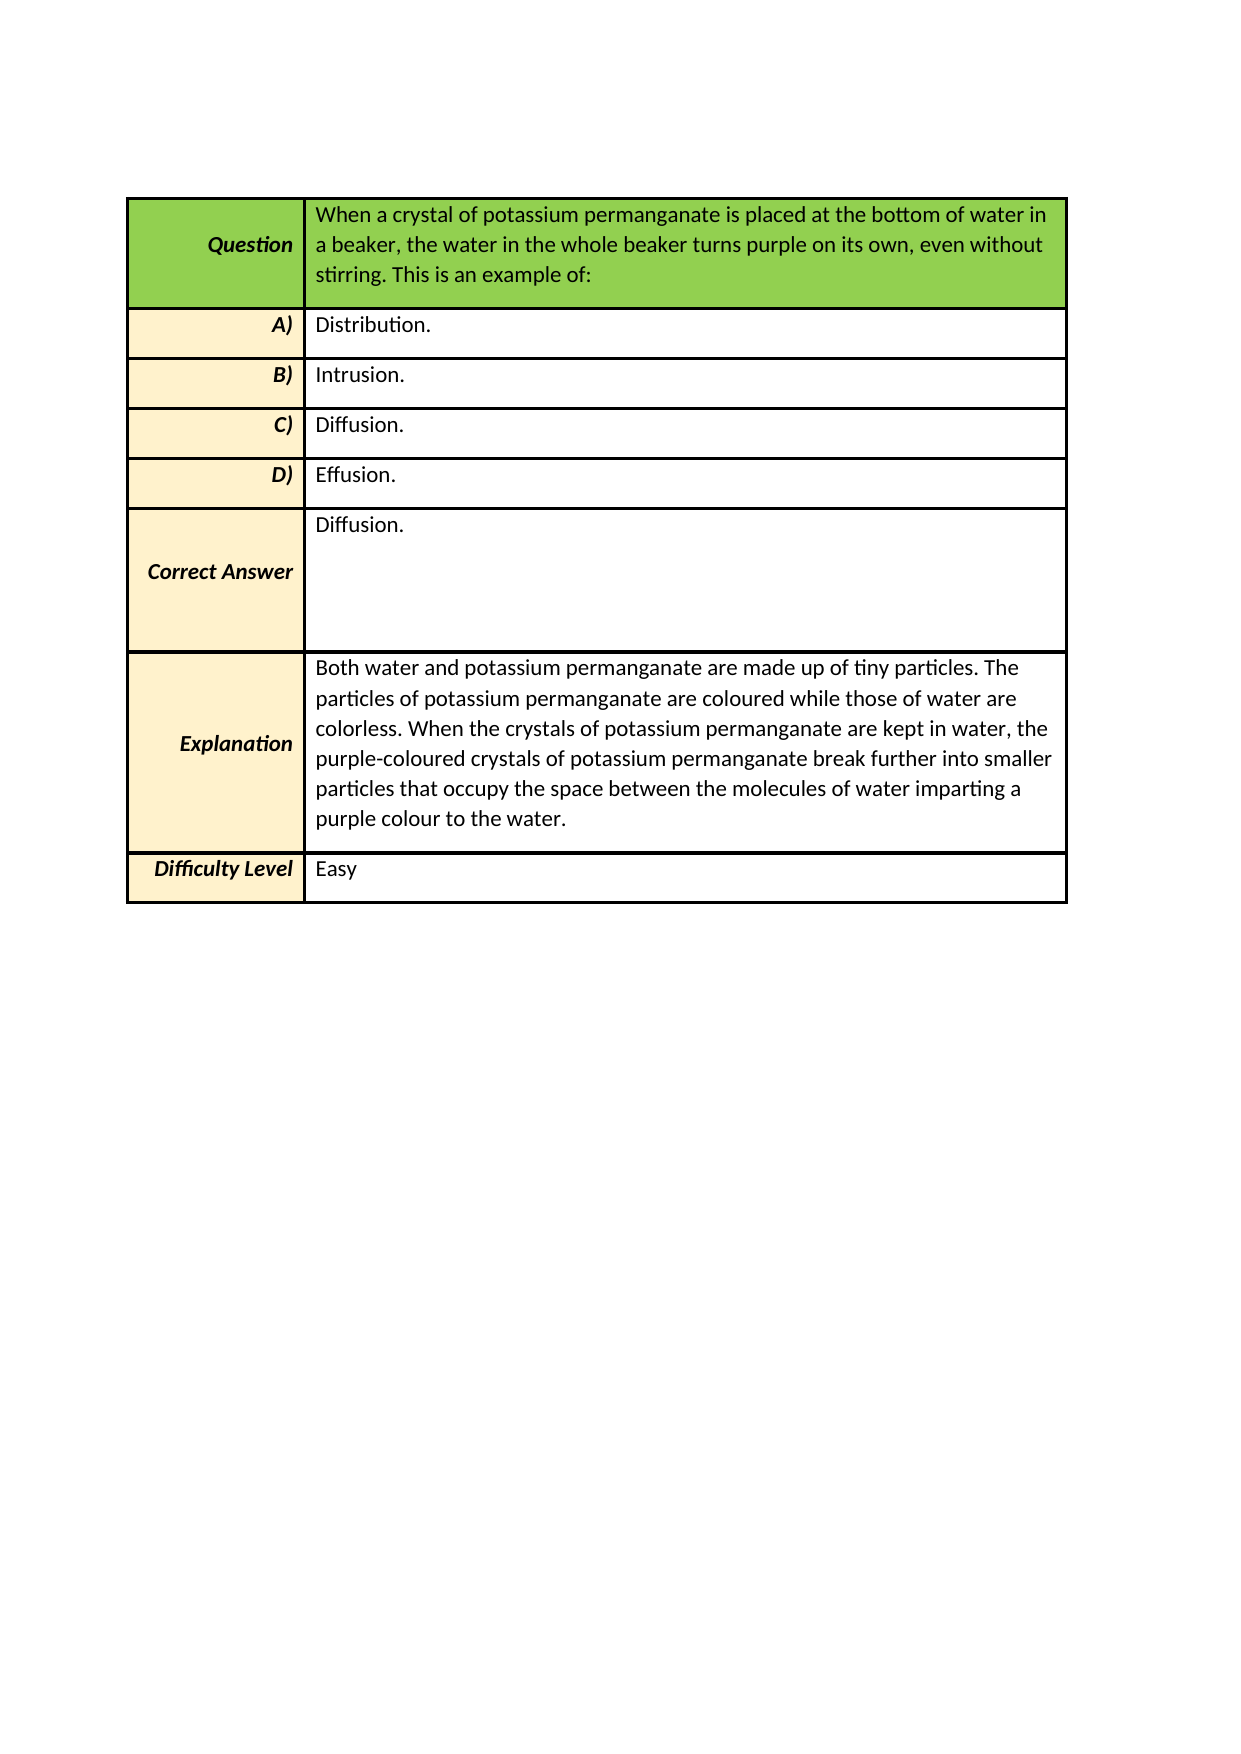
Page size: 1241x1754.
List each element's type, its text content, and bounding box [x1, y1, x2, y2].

table_cell C) [129, 410, 303, 457]
table_cell Distribution. [306, 310, 1065, 357]
table_cell Diffusion. [306, 510, 1065, 650]
table_cell Both water and potassium permanganate are made up of tiny particles. The particles of potassium permanganate are coloured while those of water are colorless. When the crystals of potassium permanganate are kept in water, the purple-coloured crystals of potassium permanganate break further into smaller particles that occupy the space between the molecules of water imparting a purple colour to the water. [306, 654, 1065, 851]
table_header When a crystal of potassium permanganate is placed at the bottom of water in a beaker, the water in the whole beaker turns purple on its own, even without stirring. This is an example of: [306, 200, 1065, 307]
table_cell Difficulty Level [129, 855, 303, 901]
table_cell Diffusion. [306, 410, 1065, 457]
table_header Question [129, 200, 303, 307]
table_cell Effusion. [306, 460, 1065, 507]
table_cell Easy [306, 855, 1065, 901]
table_cell D) [129, 460, 303, 507]
table_cell Correct Answer [129, 510, 303, 650]
table_cell A) [129, 310, 303, 357]
table_cell B) [129, 360, 303, 407]
table_cell Intrusion. [306, 360, 1065, 407]
table_cell Explanation [129, 654, 303, 851]
